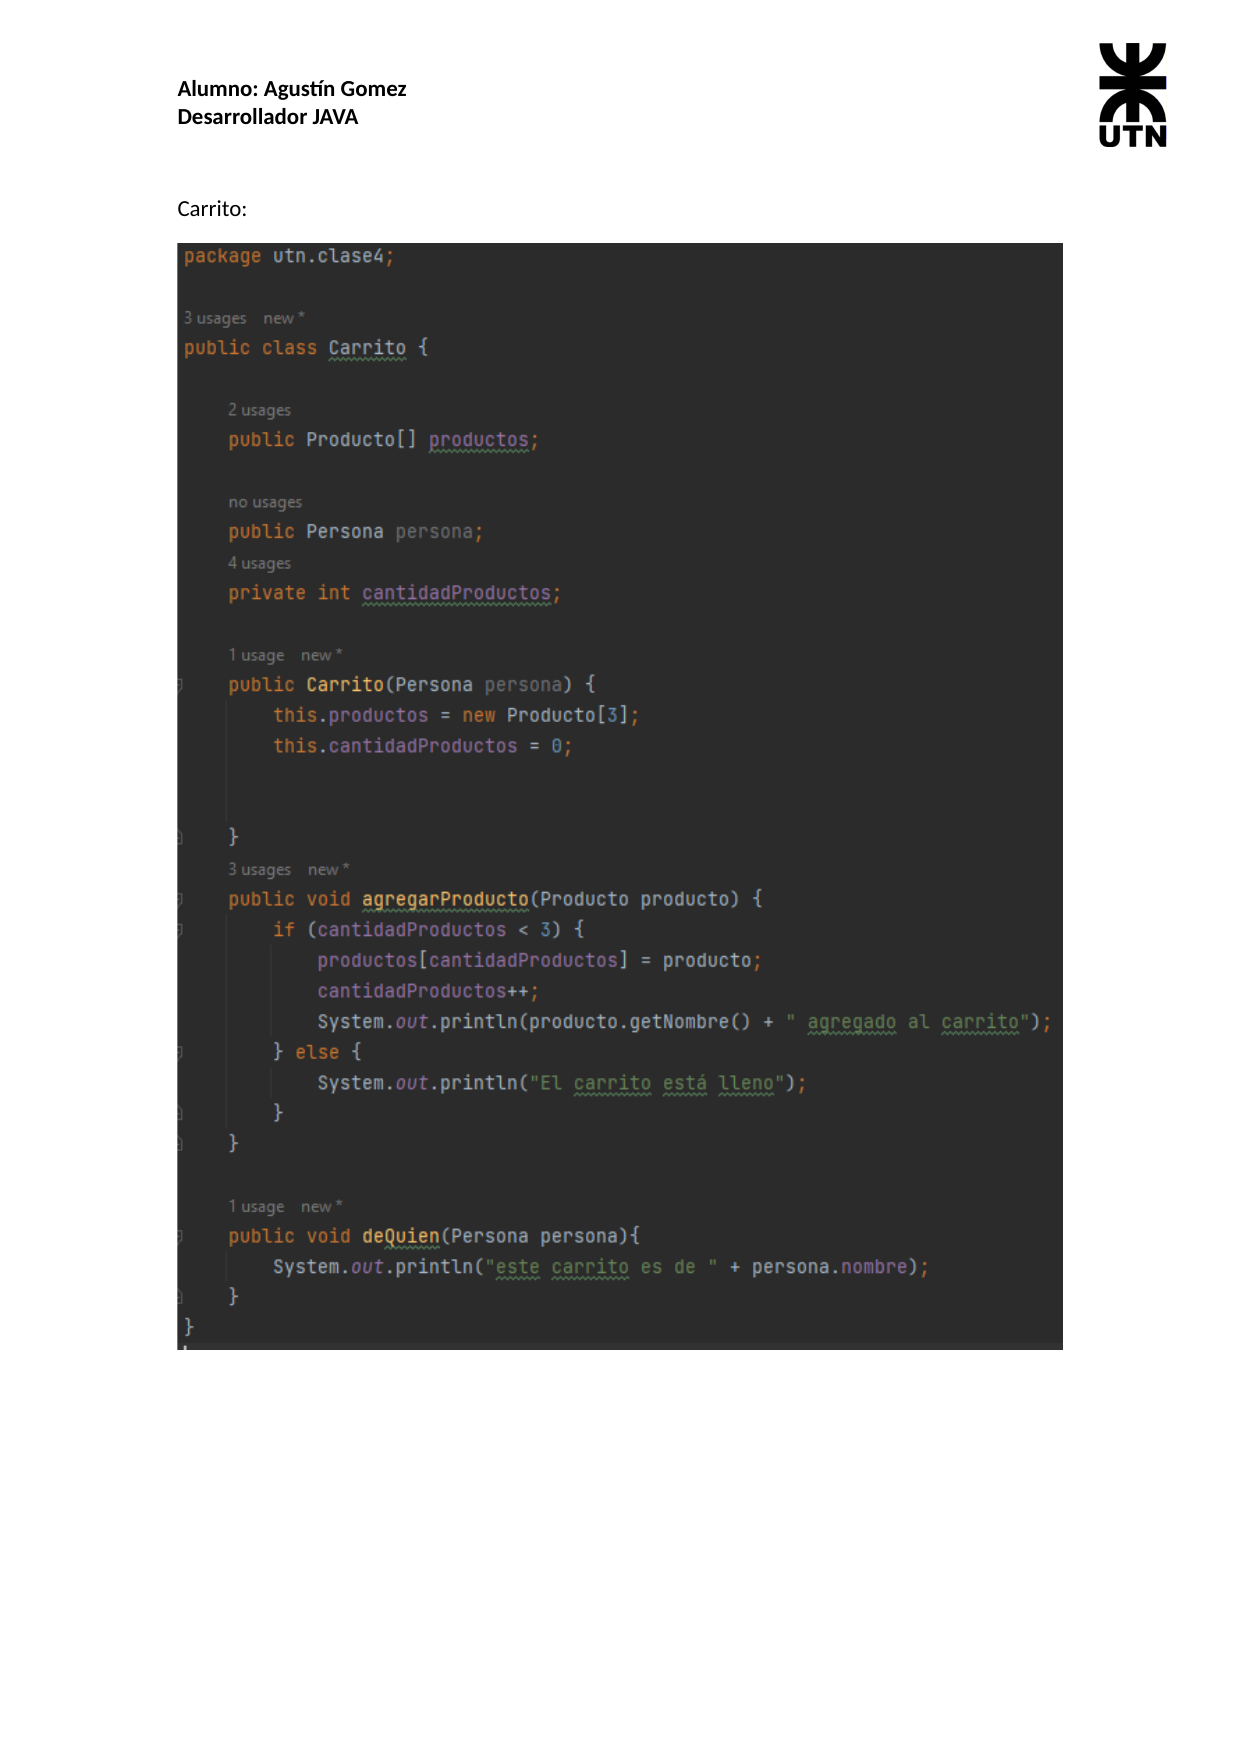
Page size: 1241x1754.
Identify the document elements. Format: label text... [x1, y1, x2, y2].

text Carrito: [177, 194, 1063, 222]
picture [177, 243, 1063, 1350]
picture [1081, 43, 1185, 147]
